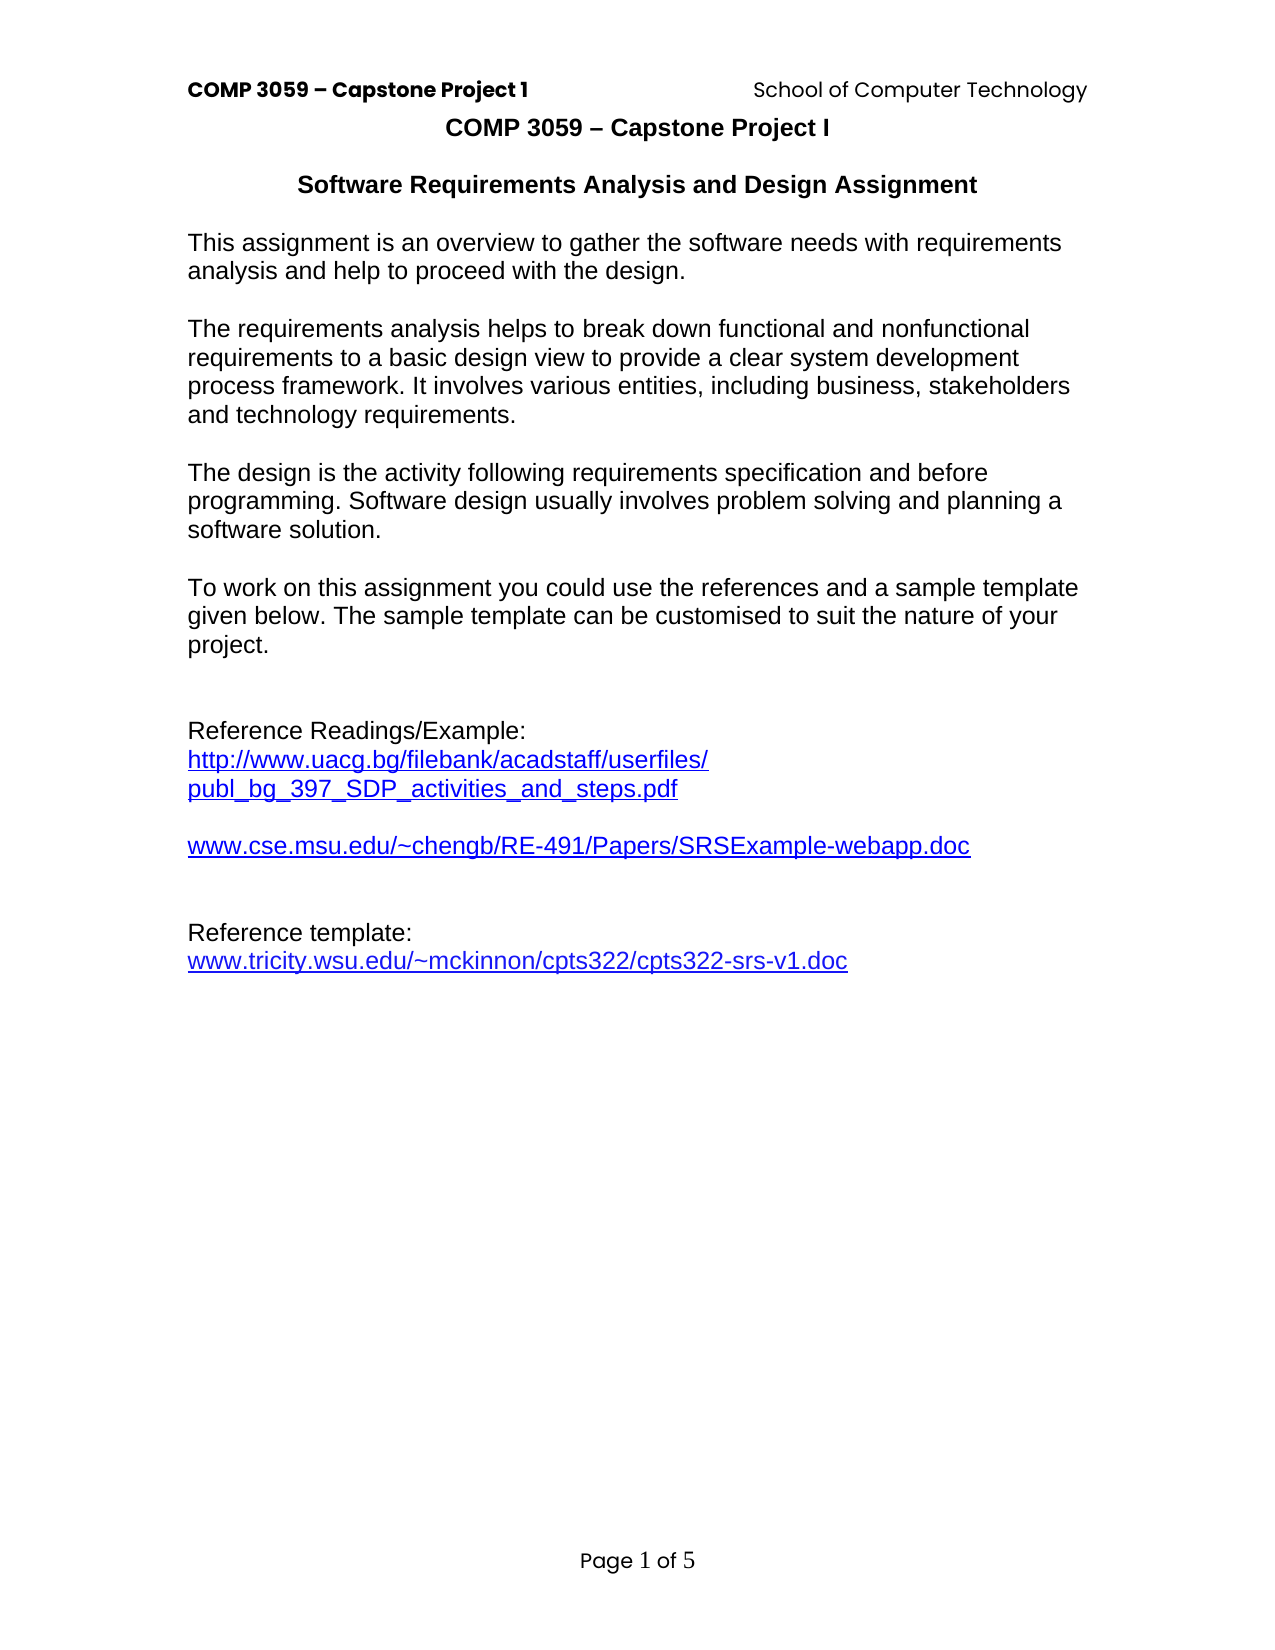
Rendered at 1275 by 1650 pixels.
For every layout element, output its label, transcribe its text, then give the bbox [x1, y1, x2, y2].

text The requirements analysis helps to break down functional and nonfunctional requirements to a basic design view to provide a clear system development process framework. It involves various entities, including business, stakeholders and technology requirements. [187, 314, 1087, 429]
text The design is the activity following requirements specification and before programming. Software design usually involves problem solving and planning a software solution. [187, 457, 1087, 544]
text Software Requirements Analysis and Design Assignment [187, 170, 1087, 199]
text To work on this assignment you could use the references and a sample template given below. The sample template can be customised to suit the nature of your project. [187, 572, 1087, 659]
text Reference Readings/Example: [187, 716, 1087, 745]
text Reference template: [187, 917, 1087, 946]
text www.cse.msu.edu/~chengb/RE-491/Papers/SRSExample-webapp.doc [187, 831, 1087, 860]
text http://www.uacg.bg/filebank/acadstaff/userfiles/publ_bg_397_SDP_activities_and_steps.pdf [187, 745, 1087, 802]
text This assignment is an overview to gather the software needs with requirements analysis and help to proceed with the design. [187, 227, 1087, 285]
text www.tricity.wsu.edu/~mckinnon/cpts322/cpts322-srs-v1.doc [187, 946, 1087, 975]
text COMP 3059 – Capstone Project I [187, 112, 1087, 141]
